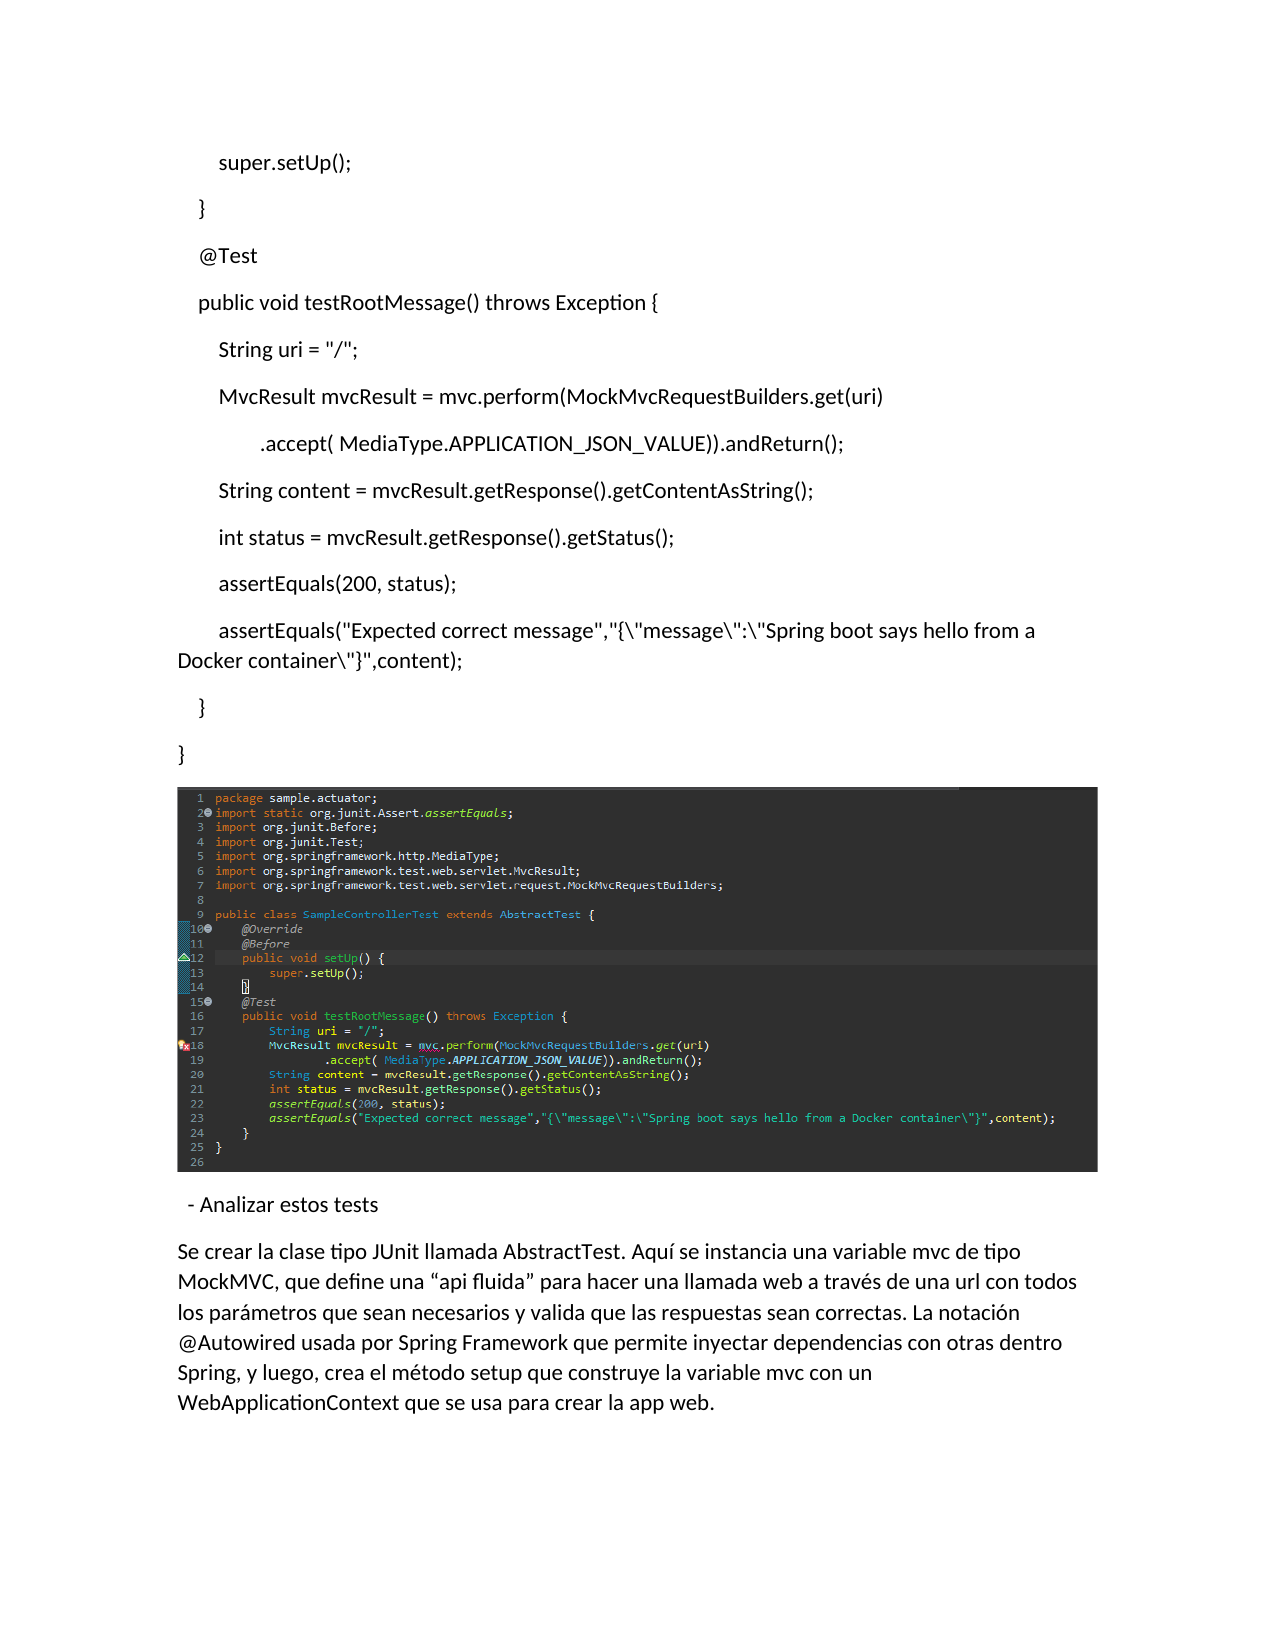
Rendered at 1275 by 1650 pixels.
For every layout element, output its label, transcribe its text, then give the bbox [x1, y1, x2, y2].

text String uri = "/"; [177, 335, 1098, 363]
text public void testRootMessage() throws Exception { [177, 288, 1098, 316]
text .accept( MediaType.APPLICATION_JSON_VALUE)).andReturn(); [177, 429, 1098, 457]
text assertEquals("Expected correct message","{\"message\":\"Spring boot says hello from a Docker container\"}",content); [177, 616, 1098, 674]
text int status = mvcResult.getResponse().getStatus(); [177, 523, 1098, 551]
text @Test [177, 241, 1098, 269]
picture [177, 787, 1098, 1172]
text Se crear la clase tipo JUnit llamada AbstractTest. Aquí se instancia una variable mvc de tipo MockMVC, que define una “api fluida” para hacer una llamada web a través de una url con todos los parámetros que sean necesarios y valida que las respuestas sean correctas. La notación @Autowired usada por Spring Framework que permite inyectar dependencias con otras dentro Spring, y luego, crea el método setup que construye la variable mvc con un WebApplicationContext que se usa para crear la app web. [177, 1237, 1098, 1416]
text } [177, 693, 1098, 721]
text } [177, 194, 1098, 222]
text - Analizar estos tests [177, 1190, 1098, 1218]
text assertEquals(200, status); [177, 569, 1098, 597]
text String content = mvcResult.getResponse().getContentAsString(); [177, 476, 1098, 504]
text super.setUp(); [177, 148, 1098, 176]
text } [177, 740, 1098, 768]
text MvcResult mvcResult = mvc.perform(MockMvcRequestBuilders.get(uri) [177, 382, 1098, 410]
